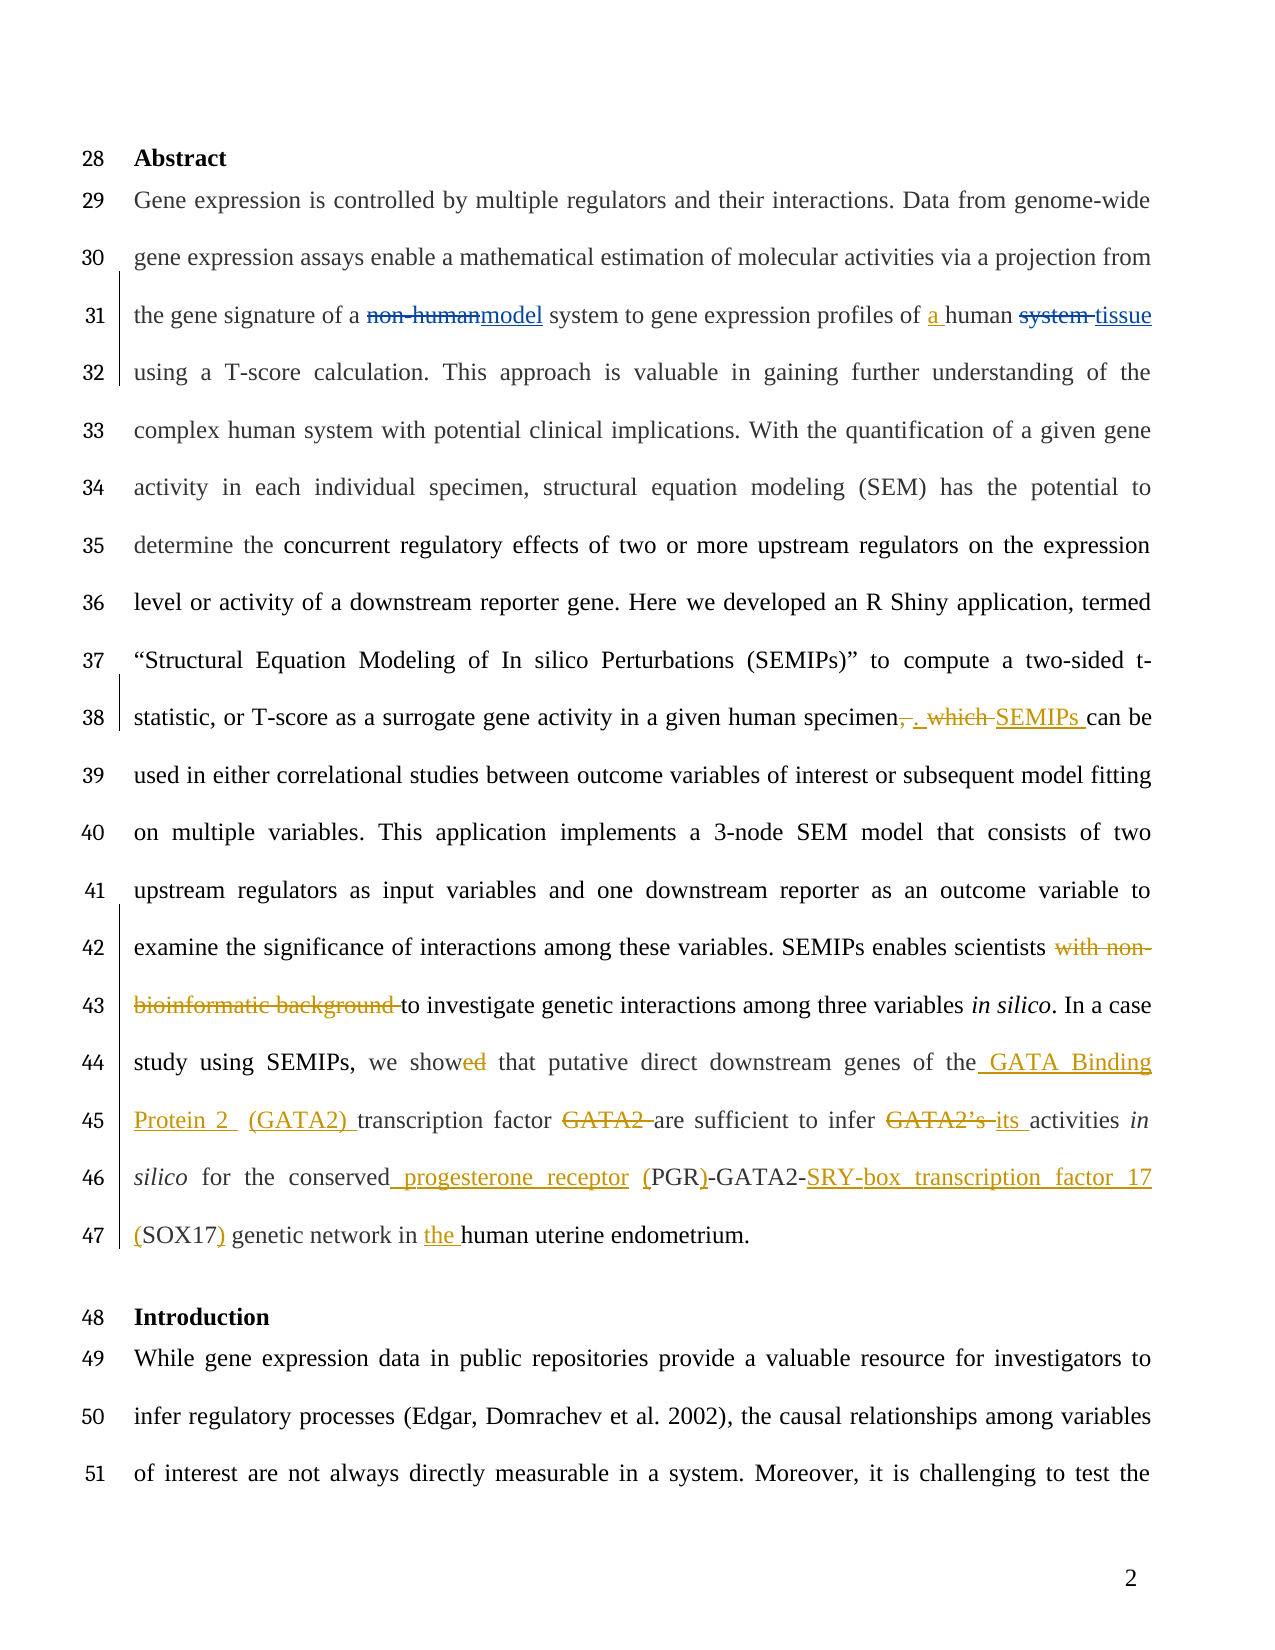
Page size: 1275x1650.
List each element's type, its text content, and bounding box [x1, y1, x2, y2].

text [133, 1343, 1152, 1487]
subtitle Abstract [133, 143, 1152, 172]
text Gene expression is controlled by multiple regulators and their interactions. Data from genome-wide gene expression assays enable a mathematical estimation of molecular activities via a projection from the gene signature of a system to gene expression profiles of human using a T-score calculation. This approach is valuable in gaining further understanding of the complex human system with potential clinical implications. With the quantification of a given gene activity in each individual specimen, structural equation modeling (SEM) has the potential to determine the concurrent regulatory effects of two or more upstream regulators on the expression level or activity of a downstream reporter gene. Here we developed an R Shiny application, termed “Structural Equation Modeling of In silico Perturbations (SEMIPs)” to compute a two-sided t-statistic, or T-score as a surrogate gene activity in a given human specimencan be used in either correlational studies between outcome variables of interest or subsequent model fitting on multiple variables. This application implements a 3-node SEM model that consists of two upstream regulators as input variables and one downstream reporter as an outcome variable to examine the significance of interactions among these variables. SEMIPs enables scientists to investigate genetic interactions among three variables in silico. In a case study using SEMIPs, we show that putative direct downstream genes of the transcription factor are sufficient to infer activities in silico for the conserved PGR-GATA2-SOX17 genetic network in human uterine endometrium. [133, 610, 1152, 1187]
text Gene expression is controlled by multiple regulators and their interactions. Data from genome-wide gene expression assays enable a mathematical estimation of molecular activities via a projection from the gene signature of a system to gene expression profiles of human using a T-score calculation. This approach is valuable in gaining further understanding of the complex human system with potential clinical implications. With the quantification of a given gene activity in each individual specimen, structural equation modeling (SEM) has the potential to determine the concurrent regulatory effects of two or more upstream regulators on the expression level or activity of a downstream reporter gene. Here we developed an R Shiny application, termed “Structural Equation Modeling of In silico Perturbations (SEMIPs)” to compute a two-sided t-statistic, or T-score as a surrogate gene activity in a given human specimencan be used in either correlational studies between outcome variables of interest or subsequent model fitting on multiple variables. This application implements a 3-node SEM model that consists of two upstream regulators as input variables and one downstream reporter as an outcome variable to examine the significance of interactions among these variables. SEMIPs enables scientists to investigate genetic interactions among three variables in silico. In a case study using SEMIPs, we show that putative direct downstream genes of the transcription factor are sufficient to infer activities in silico for the conserved PGR-GATA2-SOX17 genetic network in human uterine endometrium. [133, 313, 1152, 609]
subtitle Introduction [133, 1302, 1152, 1331]
text Gene expression is controlled by multiple regulators and their interactions. Data from genome-wide gene expression assays enable a mathematical estimation of molecular activities via a projection from the gene signature of a system to gene expression profiles of human using a T-score calculation. This approach is valuable in gaining further understanding of the complex human system with potential clinical implications. With the quantification of a given gene activity in each individual specimen, structural equation modeling (SEM) has the potential to determine the concurrent regulatory effects of two or more upstream regulators on the expression level or activity of a downstream reporter gene. Here we developed an R Shiny application, termed “Structural Equation Modeling of In silico Perturbations (SEMIPs)” to compute a two-sided t-statistic, or T-score as a surrogate gene activity in a given human specimencan be used in either correlational studies between outcome variables of interest or subsequent model fitting on multiple variables. This application implements a 3-node SEM model that consists of two upstream regulators as input variables and one downstream reporter as an outcome variable to examine the significance of interactions among these variables. SEMIPs enables scientists to investigate genetic interactions among three variables in silico. In a case study using SEMIPs, we show that putative direct downstream genes of the transcription factor are sufficient to infer activities in silico for the conserved PGR-GATA2-SOX17 genetic network in human uterine endometrium. [133, 185, 1152, 325]
